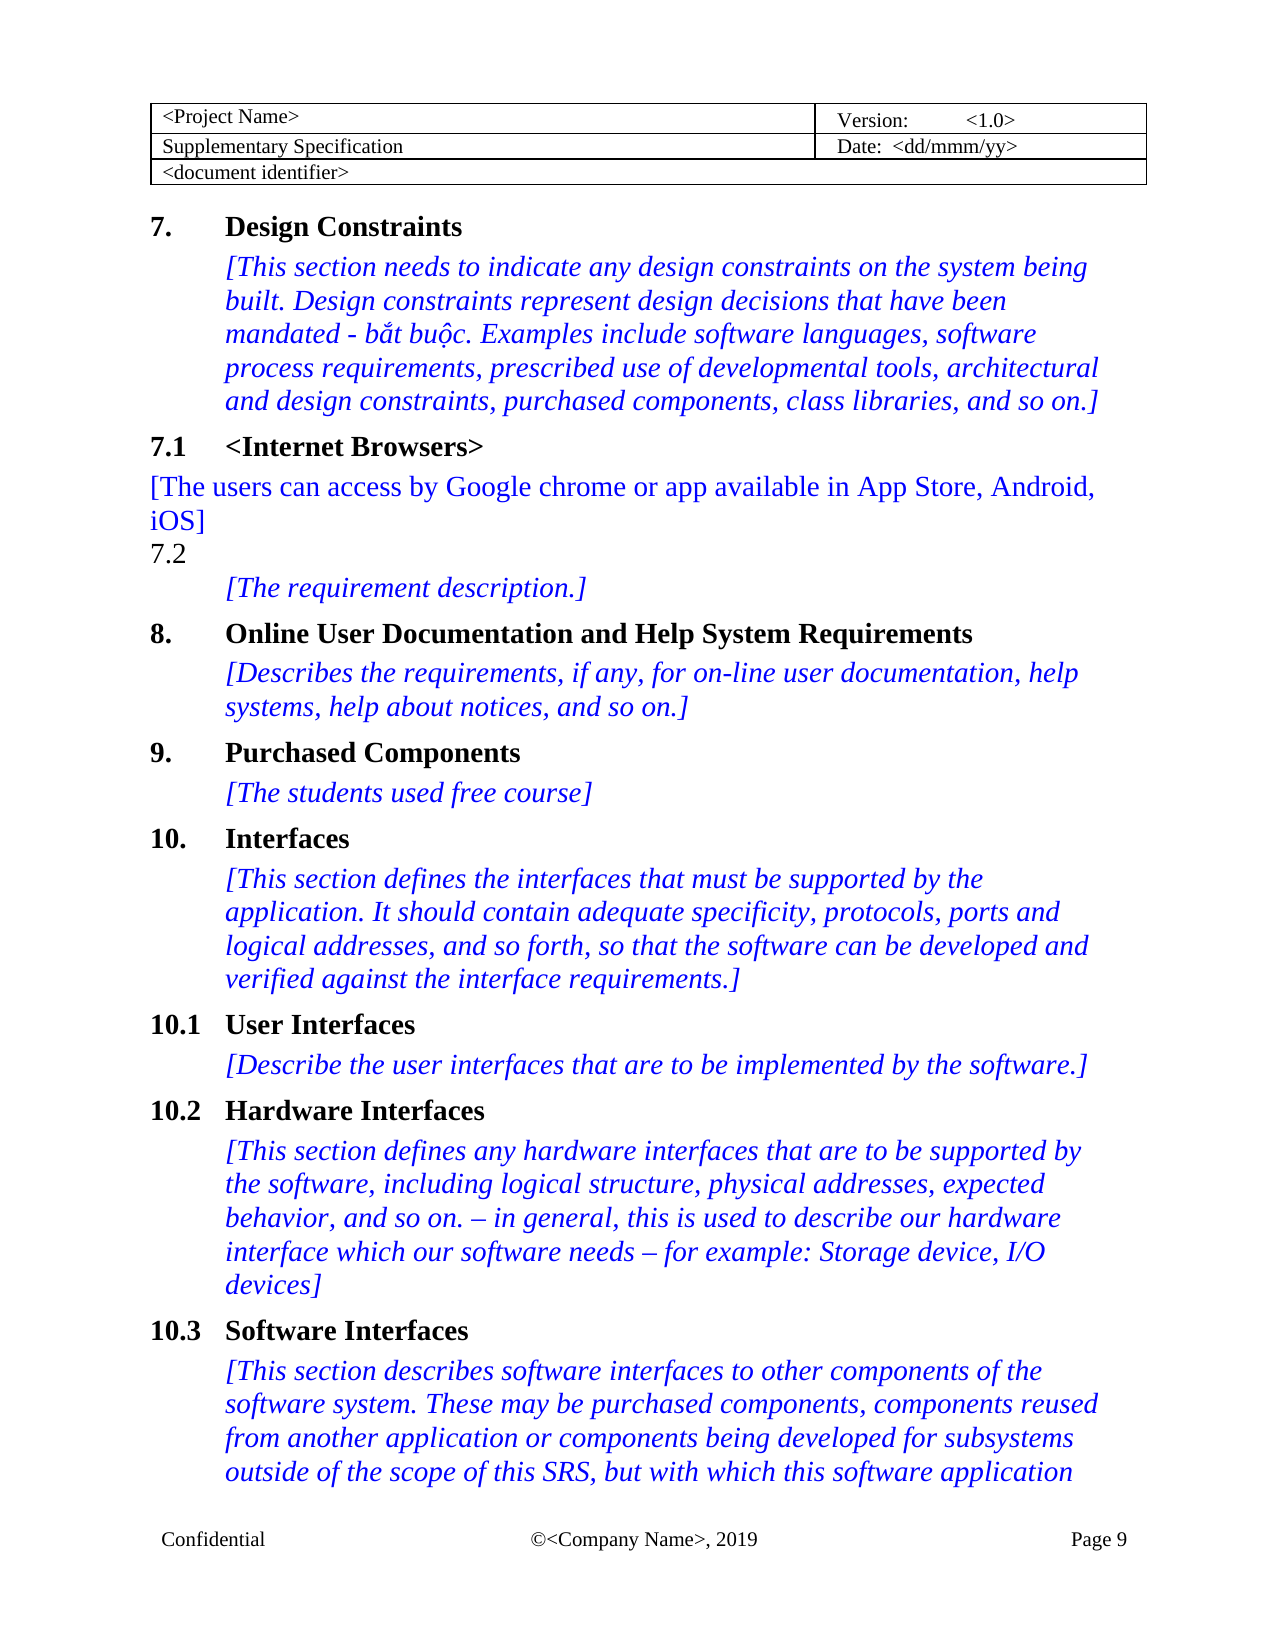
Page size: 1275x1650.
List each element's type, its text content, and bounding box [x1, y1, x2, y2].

subtitle Online User Documentation and Help System Requirements [150, 616, 1125, 649]
text [Describes the requirements, if any, for on-line user documentation, help systems, help about notices, and so on.] [225, 656, 1125, 723]
text [The students used free course] [225, 775, 1125, 808]
subtitle Purchased Components [150, 735, 1125, 769]
subtitle Design Constraints [150, 209, 1125, 243]
text [This section defines any hardware interfaces that are to be supported by the software, including logical structure, physical addresses, expected behavior, and so on. – in general, this is used to describe our hardware interface which our software needs – for example: Storage device, I/O devices] [225, 1133, 1125, 1301]
text [The users can access by Google chrome or app available in App Store, Android, iOS] [150, 469, 1125, 536]
subtitle <Internet Browsers> [150, 429, 1125, 463]
text [This section needs to indicate any design constraints on the system being built. Design constraints represent design decisions that have been mandated - bắt buộc. Examples include software languages, software process requirements, prescribed use of developmental tools, architectural and design constraints, purchased components, class libraries, and so on.] [225, 249, 1125, 417]
subtitle User Interfaces [150, 1007, 1125, 1041]
subtitle Interfaces [150, 821, 1125, 854]
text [225, 1353, 1125, 1487]
subtitle Software Interfaces [150, 1313, 1125, 1347]
subtitle Hardware Interfaces [150, 1093, 1125, 1127]
text [The requirement description.] [225, 570, 1125, 603]
text [This section defines the interfaces that must be supported by the application. It should contain adequate specificity, protocols, ports and logical addresses, and so forth, so that the software can be developed and verified against the interface requirements.] [225, 861, 1125, 995]
text [Describe the user interfaces that are to be implemented by the software.] [225, 1047, 1125, 1081]
